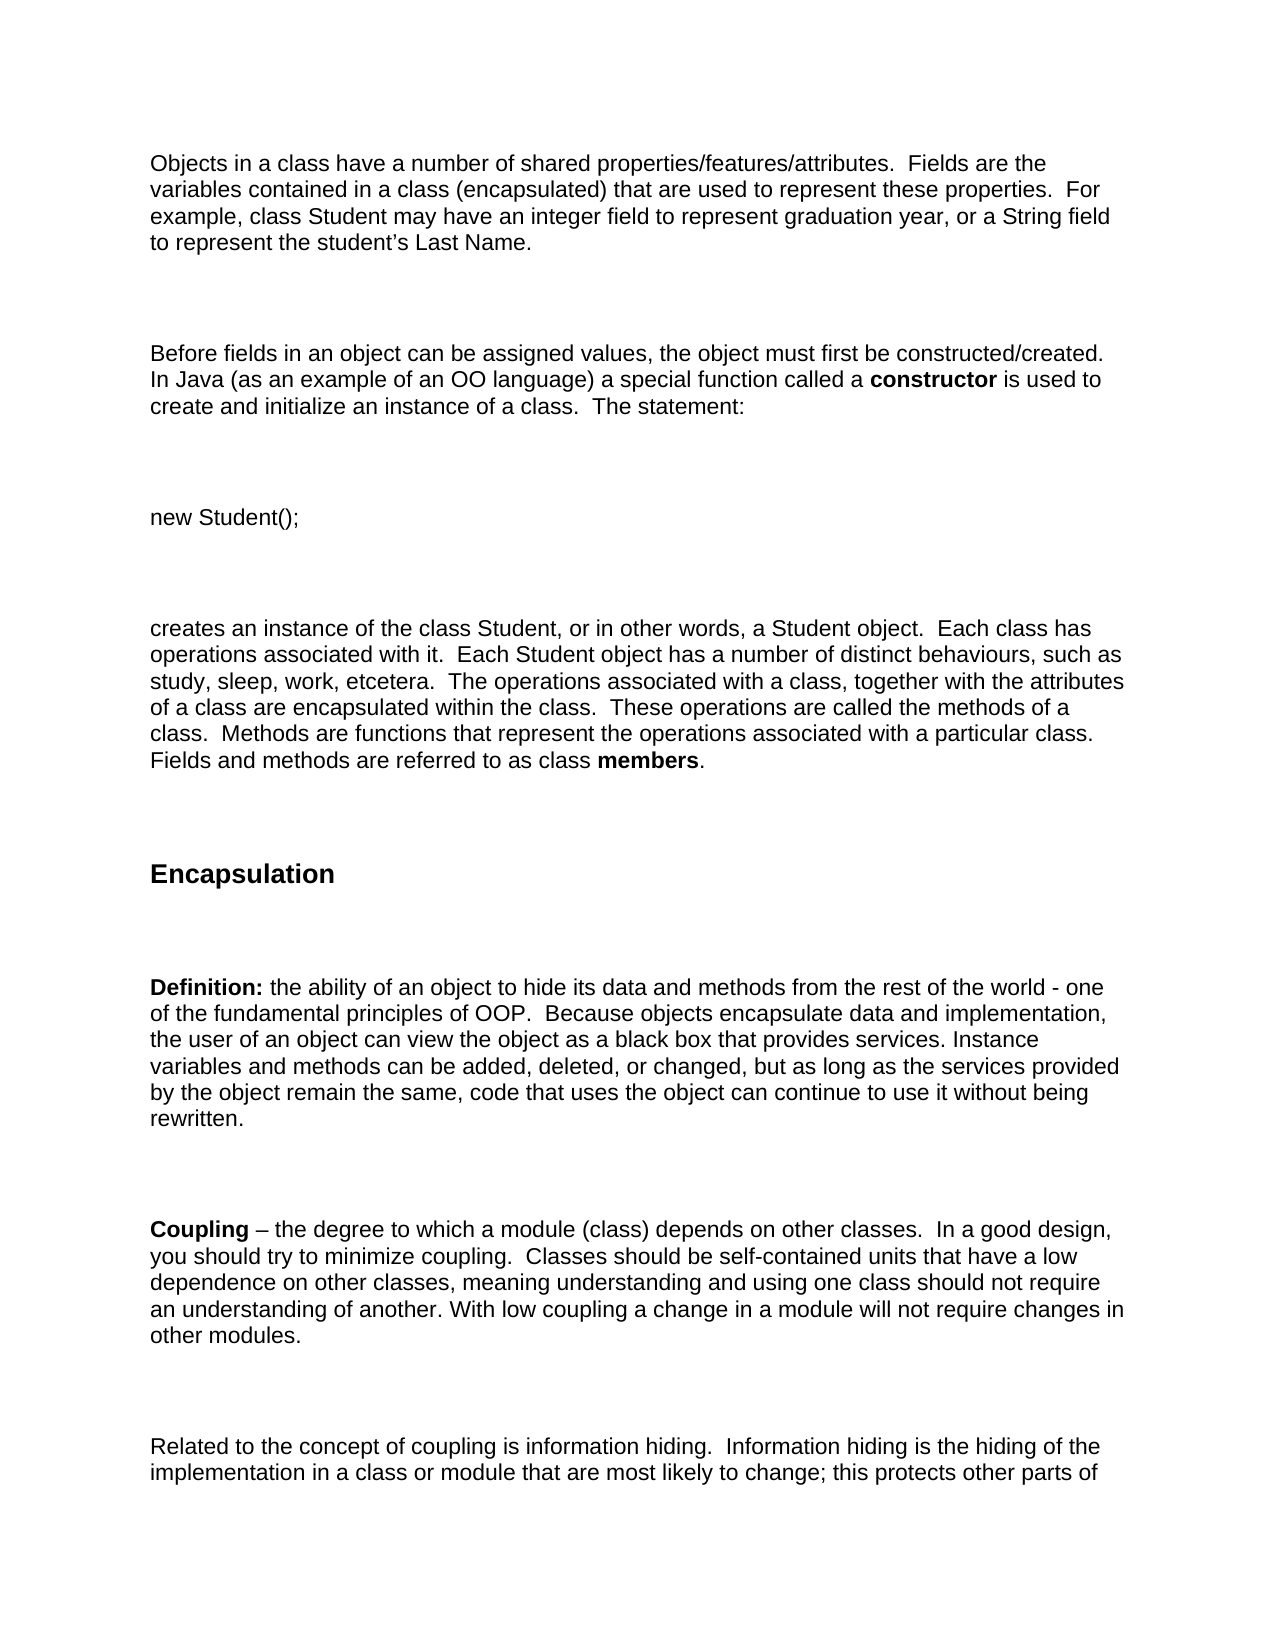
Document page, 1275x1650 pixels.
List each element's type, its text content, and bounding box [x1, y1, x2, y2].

text Before fields in an object can be assigned values, the object must first be constructed/created. In Java (as an example of an OO language) a special function called a constructor is used to create and initialize an instance of a class. The statement: [150, 340, 1125, 419]
text creates an instance of the class Student, or in other words, a Student object. Each class has operations associated with it. Each Student object has a number of distinct behaviours, such as study, sleep, work, etcetera. The operations associated with a class, together with the attributes of a class are encapsulated within the class. These operations are called the methods of a class. Methods are functions that represent the operations associated with a particular class. Fields and methods are referred to as class members. [150, 615, 1125, 773]
text new Student(); [150, 504, 1125, 530]
text Encapsulation [150, 858, 1125, 889]
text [150, 1433, 1125, 1486]
text Definition: the ability of an object to hide its data and methods from the rest of the world - one of the fundamental principles of OOP. Because objects encapsulate data and implementation, the user of an object can view the object as a black box that provides services. Instance variables and methods can be added, deleted, or changed, but as long as the services provided by the object remain the same, code that uses the object can continue to use it without being rewritten. [150, 974, 1125, 1132]
text Objects in a class have a number of shared properties/features/attributes. Fields are the variables contained in a class (encapsulated) that are used to represent these properties. For example, class Student may have an integer field to represent graduation year, or a String field to represent the student’s Last Name. [150, 150, 1125, 255]
text Coupling – the degree to which a module (class) depends on other classes. In a good design, you should try to minimize coupling. Classes should be self-contained units that have a low dependence on other classes, meaning understanding and using one class should not require an understanding of another. With low coupling a change in a module will not require changes in other modules. [150, 1216, 1125, 1348]
